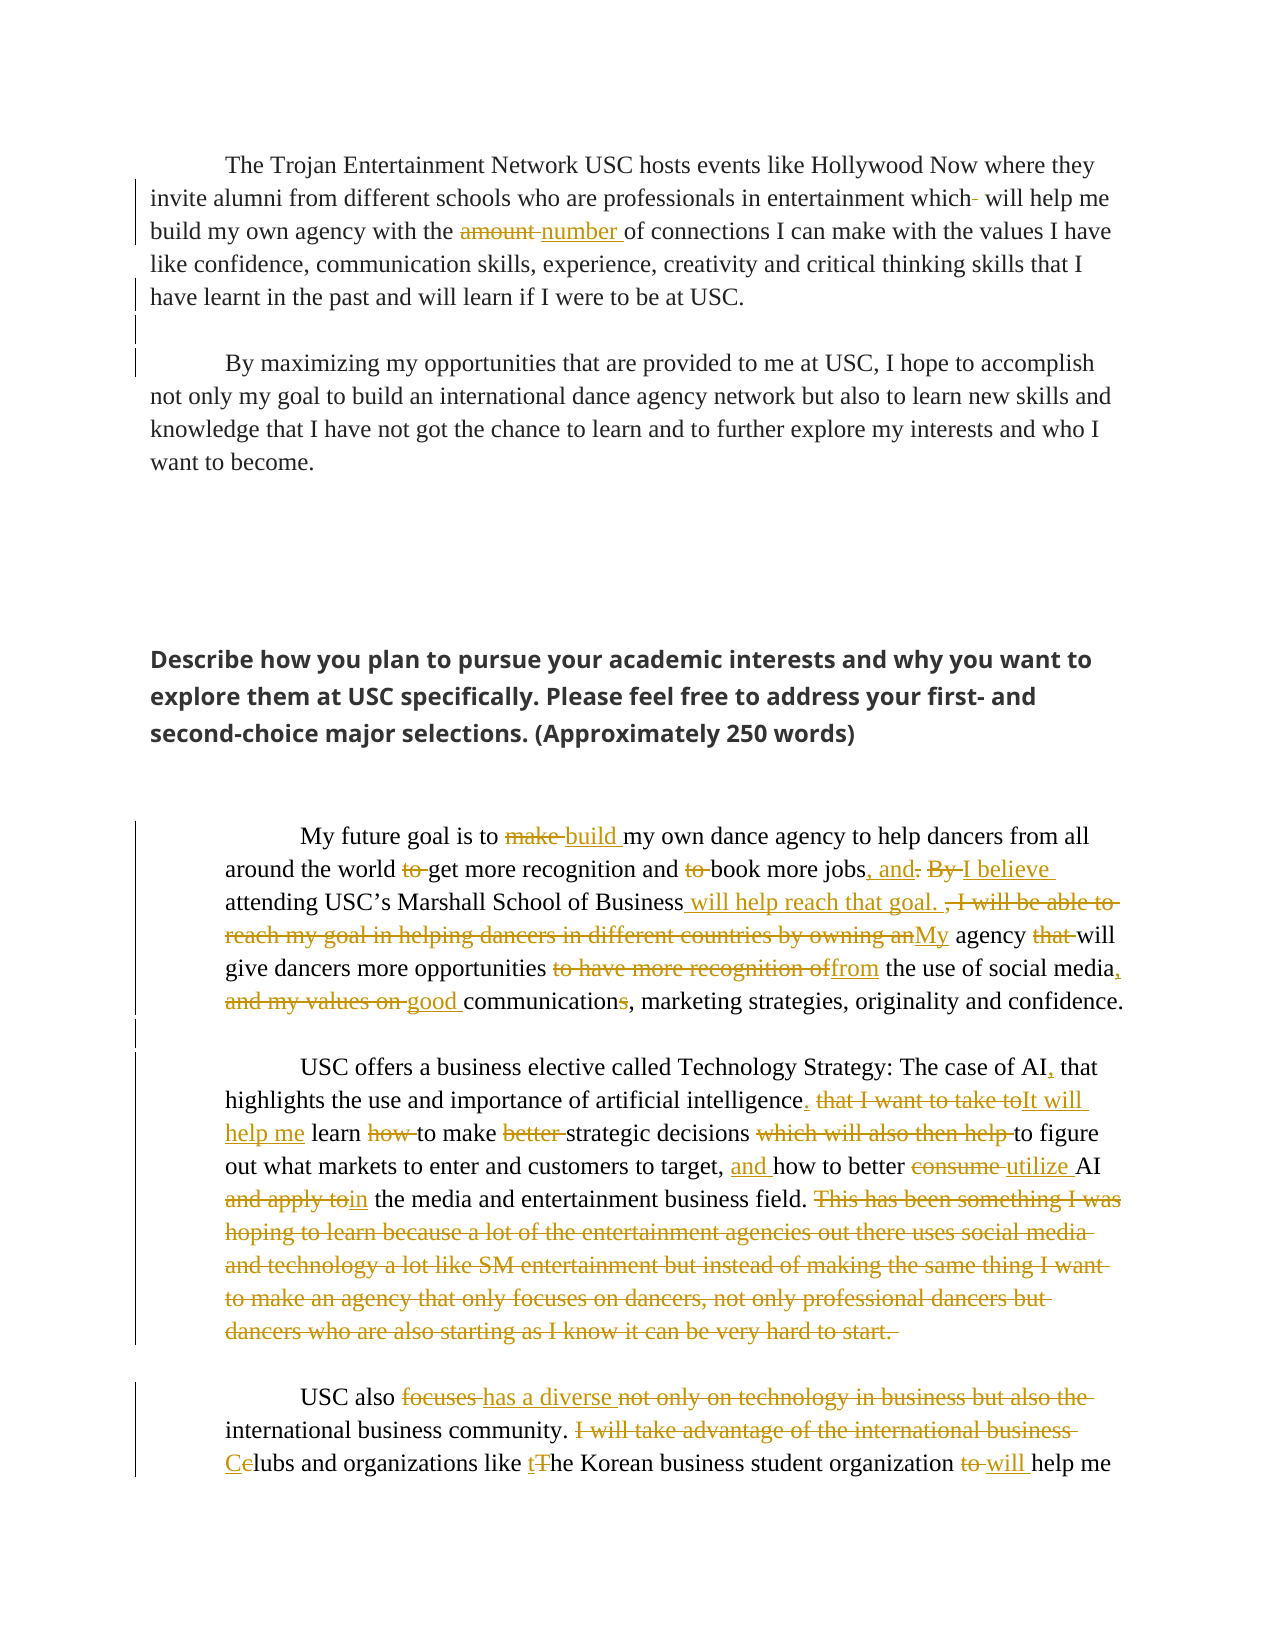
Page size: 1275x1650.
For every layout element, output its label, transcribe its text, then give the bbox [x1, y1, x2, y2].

text By maximizing my opportunities that are provided to me at USC, I hope to accomplish not only my goal to build an international dance agency network but also to learn new skills and knowledge that I have not got the chance to learn and to further explore my interests and who I want to become. [150, 348, 1125, 476]
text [225, 1382, 1125, 1477]
text My future goal is to my own dance agency to help dancers from all around the world get more recognition and book more jobs attending USC’s Marshall School of Business agency will give dancers more opportunities the use of social mediacommunication, marketing strategies, originality and confidence. [225, 821, 1125, 1014]
text The Trojan Entertainment Network USC hosts events like Hollywood Now where they invite alumni from different schools who are professionals in entertainment which will help me build my own agency with the of connections I can make with the values I have like confidence, communication skills, experience, creativity and critical thinking skills that I have learnt in the past and will learn if I were to be at USC. [150, 150, 1125, 311]
text USC offers a business elective called Technology Strategy: The case of AI that highlights the use and importance of artificial intelligence learn to make strategic decisions to figure out what markets to enter and customers to target, how to better AI the media and entertainment business field. [225, 1052, 1125, 1345]
text Describe how you plan to pursue your academic interests and why you want to explore them at USC specifically. Please feel free to address your first- and second-choice major selections. (Approximately 250 words) [150, 642, 1125, 750]
